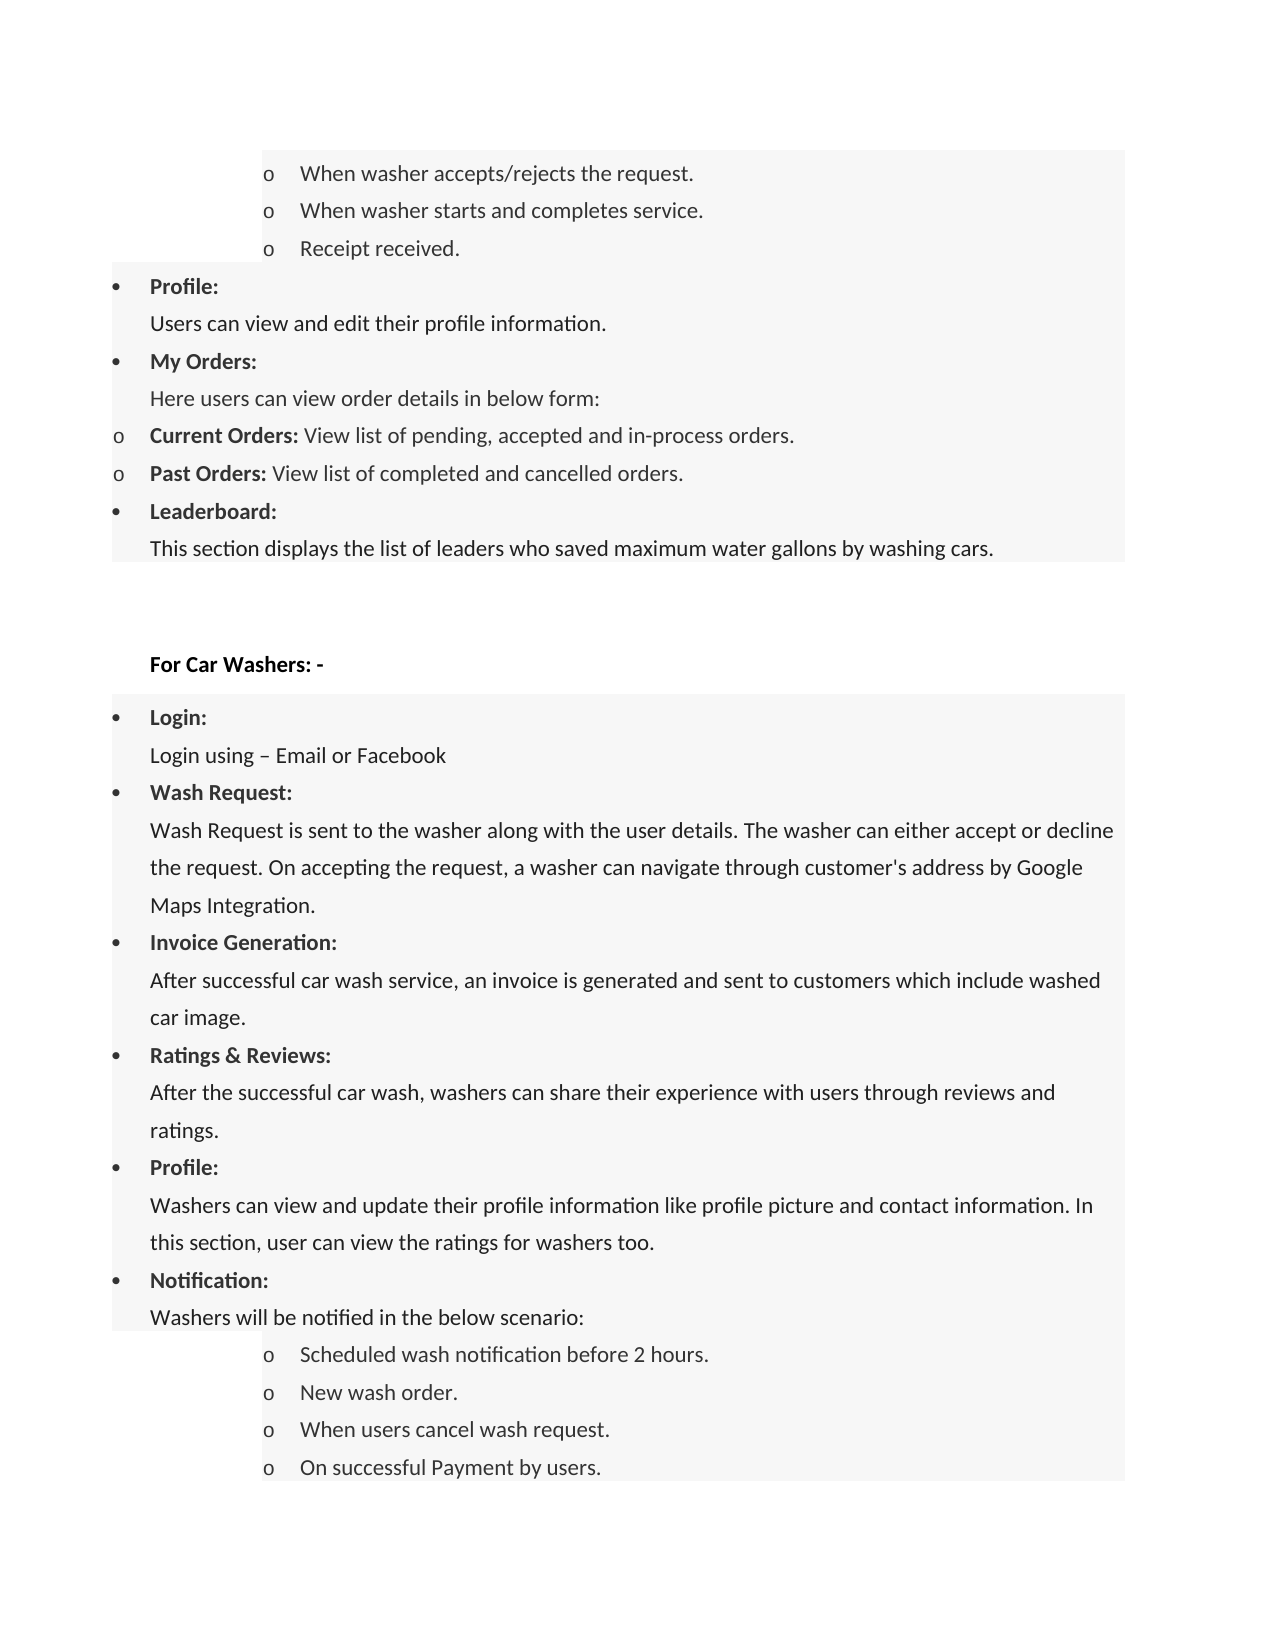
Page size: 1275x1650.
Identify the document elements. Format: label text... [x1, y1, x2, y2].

list My Orders: Here users can view order details in below form: [112, 337, 1125, 412]
list Wash Request: Wash Request is sent to the washer along with the user details. The washer can either accept or decline the request. On accepting the request, a washer can navigate through customer's address by Google Maps Integration. [112, 769, 1125, 919]
list New wash order. [262, 1369, 1125, 1406]
list Leaderboard: This section displays the list of leaders who saved maximum water gallons by washing cars. [112, 487, 1125, 562]
list Profile: Users can view and edit their profile information. [112, 262, 1125, 337]
list Ratings & Reviews: After the successful car wash, washers can share their experience with users through reviews and ratings. [112, 1031, 1125, 1144]
text For Car Washers: - [150, 628, 1125, 678]
list Scheduled wash notification before 2 hours. [262, 1331, 1125, 1369]
list Profile: Washers can view and update their profile information like profile picture and contact information. In this section, user can view the ratings for washers too. [112, 1144, 1125, 1256]
list Login: Login using – Email or Facebook [112, 694, 1125, 769]
list Current Orders: View list of pending, accepted and in-process orders. [112, 412, 1125, 450]
list Invoice Generation: After successful car wash service, an invoice is generated and sent to customers which include washed car image. [112, 919, 1125, 1031]
list When washer starts and completes service. [262, 187, 1125, 225]
list On successful Payment by users. [262, 1444, 1125, 1481]
list Notification: Washers will be notified in the below scenario: [112, 1256, 1125, 1331]
list When washer accepts/rejects the request. [262, 150, 1125, 187]
list When users cancel wash request. [262, 1406, 1125, 1444]
list Past Orders: View list of completed and cancelled orders. [112, 450, 1125, 487]
list Receipt received. [262, 225, 1125, 262]
